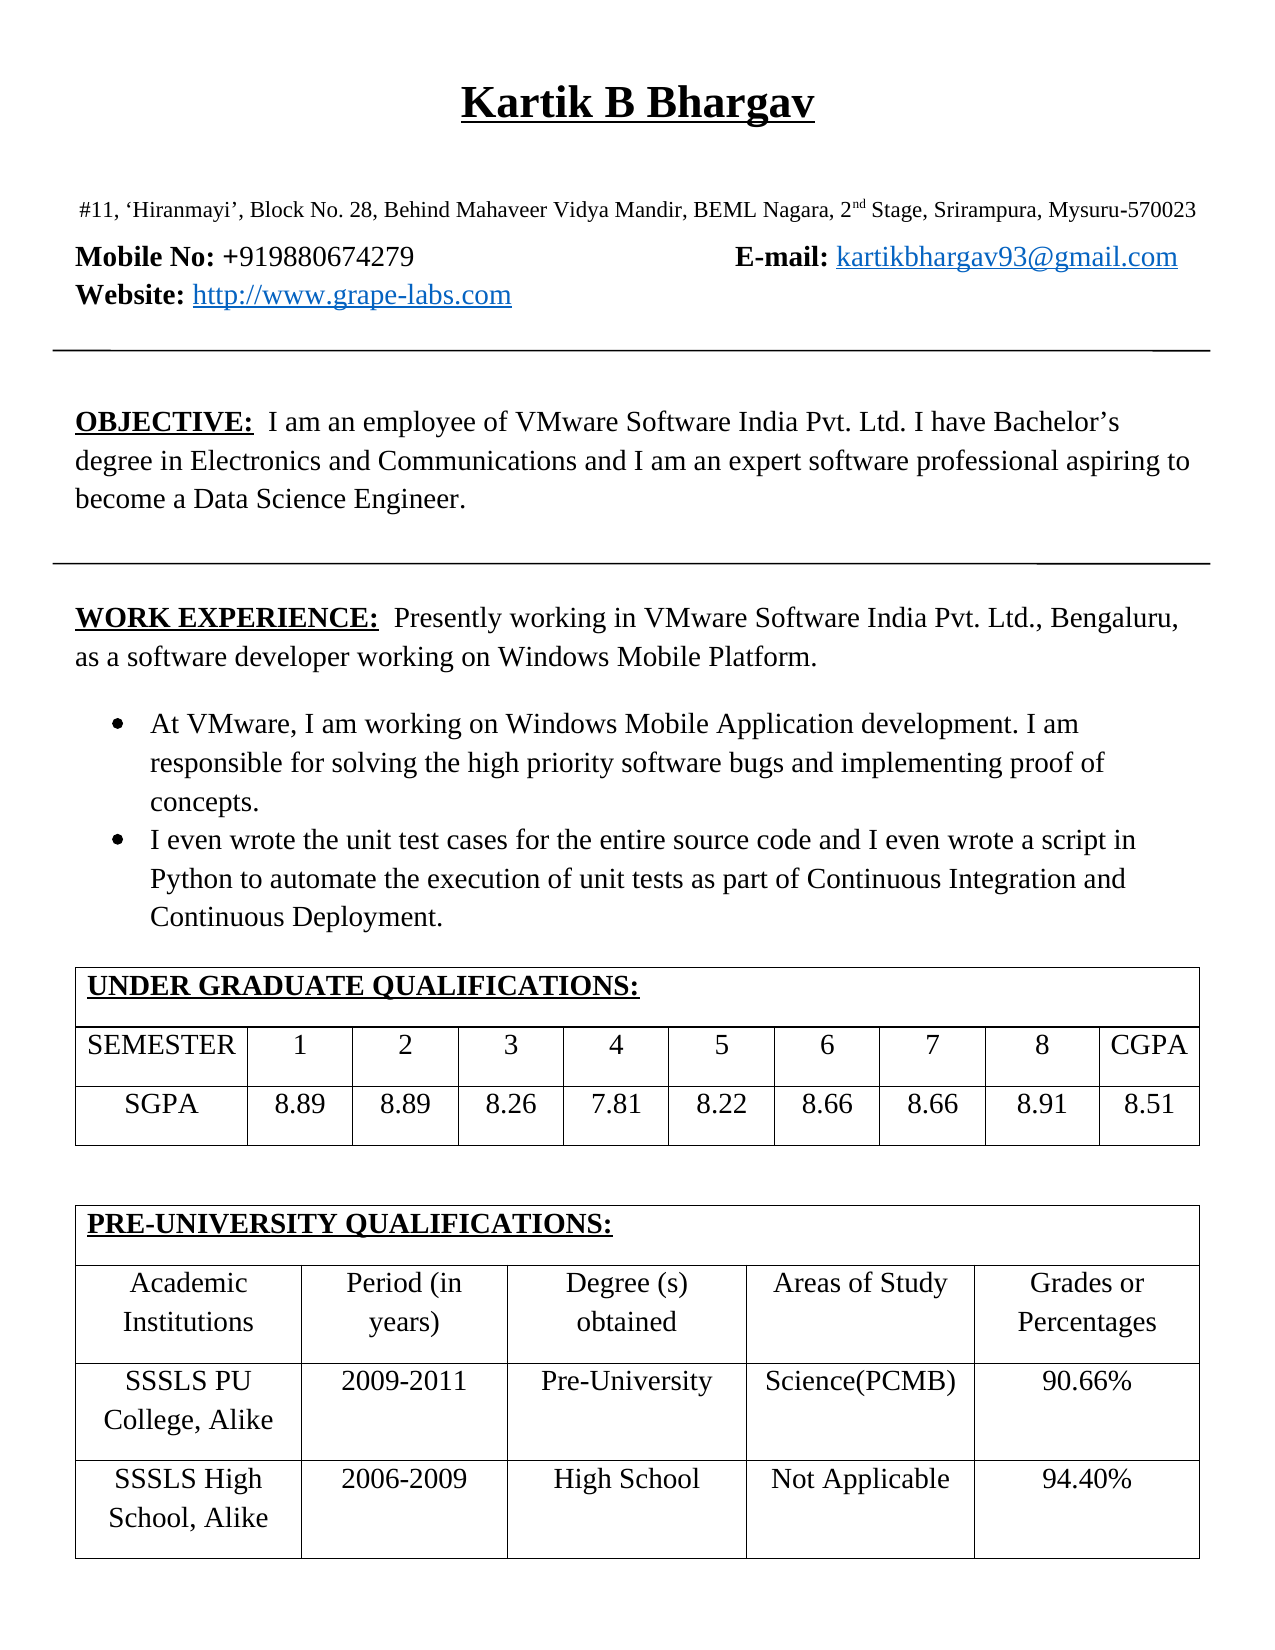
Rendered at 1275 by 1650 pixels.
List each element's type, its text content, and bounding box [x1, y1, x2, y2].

text Kartik B Bhargav [75, 75, 1200, 128]
table_cell 6 [775, 1028, 879, 1086]
table_cell Areas of Study [747, 1266, 974, 1362]
table_cell 3 [459, 1028, 563, 1086]
table_cell Pre-University [508, 1364, 746, 1460]
table_cell Academic Institutions [76, 1266, 301, 1362]
table_cell Period (in years) [302, 1266, 507, 1362]
table_cell 7.81 [564, 1087, 668, 1145]
table_cell 7 [880, 1028, 985, 1086]
table_cell 90.66% [975, 1364, 1199, 1460]
table_cell 8.66 [880, 1087, 985, 1145]
table_cell Not Applicable [747, 1461, 974, 1558]
table_cell 8.51 [1100, 1087, 1199, 1145]
table_cell SSSLS High School, Alike [76, 1461, 301, 1558]
table_cell 8.22 [669, 1087, 774, 1145]
text OBJECTIVE: I am an employee of VMware Software India Pvt. Ltd. I have Bachelor’s degree in Electronics and Communications and I am an expert software professional aspiring to become a Data Science Engineer. [75, 404, 1200, 515]
table_cell Science(PCMB) [747, 1364, 974, 1460]
table_cell Degree (s) obtained [508, 1266, 746, 1362]
table_cell CGPA [1100, 1028, 1199, 1086]
table_cell SSSLS PU College, Alike [76, 1364, 301, 1460]
table_cell 8.91 [986, 1087, 1099, 1145]
text #11, ‘Hiranmayi’, Block No. 28, Behind Mahaveer Vidya Mandir, BEML Nagara, 2nd Stage, Srirampura, Mysuru-570023 [75, 196, 1200, 222]
text WORK EXPERIENCE: Presently working in VMware Software India Pvt. Ltd., Bengaluru, as a software developer working on Windows Mobile Platform. [75, 600, 1200, 672]
table_cell 2009-2011 [302, 1364, 507, 1460]
table_cell SGPA [76, 1087, 247, 1145]
table_cell Grades or Percentages [975, 1266, 1199, 1362]
table_header PRE-UNIVERSITY QUALIFICATIONS: [76, 1206, 1199, 1264]
list I even wrote the unit test cases for the entire source code and I even wrote a script in Python to automate the execution of unit tests as part of Continuous Integration and Continuous Deployment. [112, 822, 1200, 933]
table_cell 8.26 [459, 1087, 563, 1145]
table_cell 8.66 [775, 1087, 879, 1145]
table_cell High School [508, 1461, 746, 1558]
list At VMware, I am working on Windows Mobile Application development. I am responsible for solving the high priority software bugs and implementing proof of concepts. [112, 706, 1200, 817]
table_header UNDER GRADUATE QUALIFICATIONS: [76, 968, 1199, 1026]
table_cell 94.40% [975, 1461, 1199, 1558]
table_cell 8 [986, 1028, 1099, 1086]
table_cell 8.89 [248, 1087, 352, 1145]
table_cell 5 [669, 1028, 774, 1086]
table_cell 4 [564, 1028, 668, 1086]
text Mobile No: +919880674279 E-mail: kartikbhargav93@gmail.com Website: http://www.grape-labs.com [75, 239, 1200, 311]
table_cell 2006-2009 [302, 1461, 507, 1558]
table_cell SEMESTER [76, 1028, 247, 1086]
table_cell 2 [353, 1028, 458, 1086]
table_cell 1 [248, 1028, 352, 1086]
table_cell 8.89 [353, 1087, 458, 1145]
